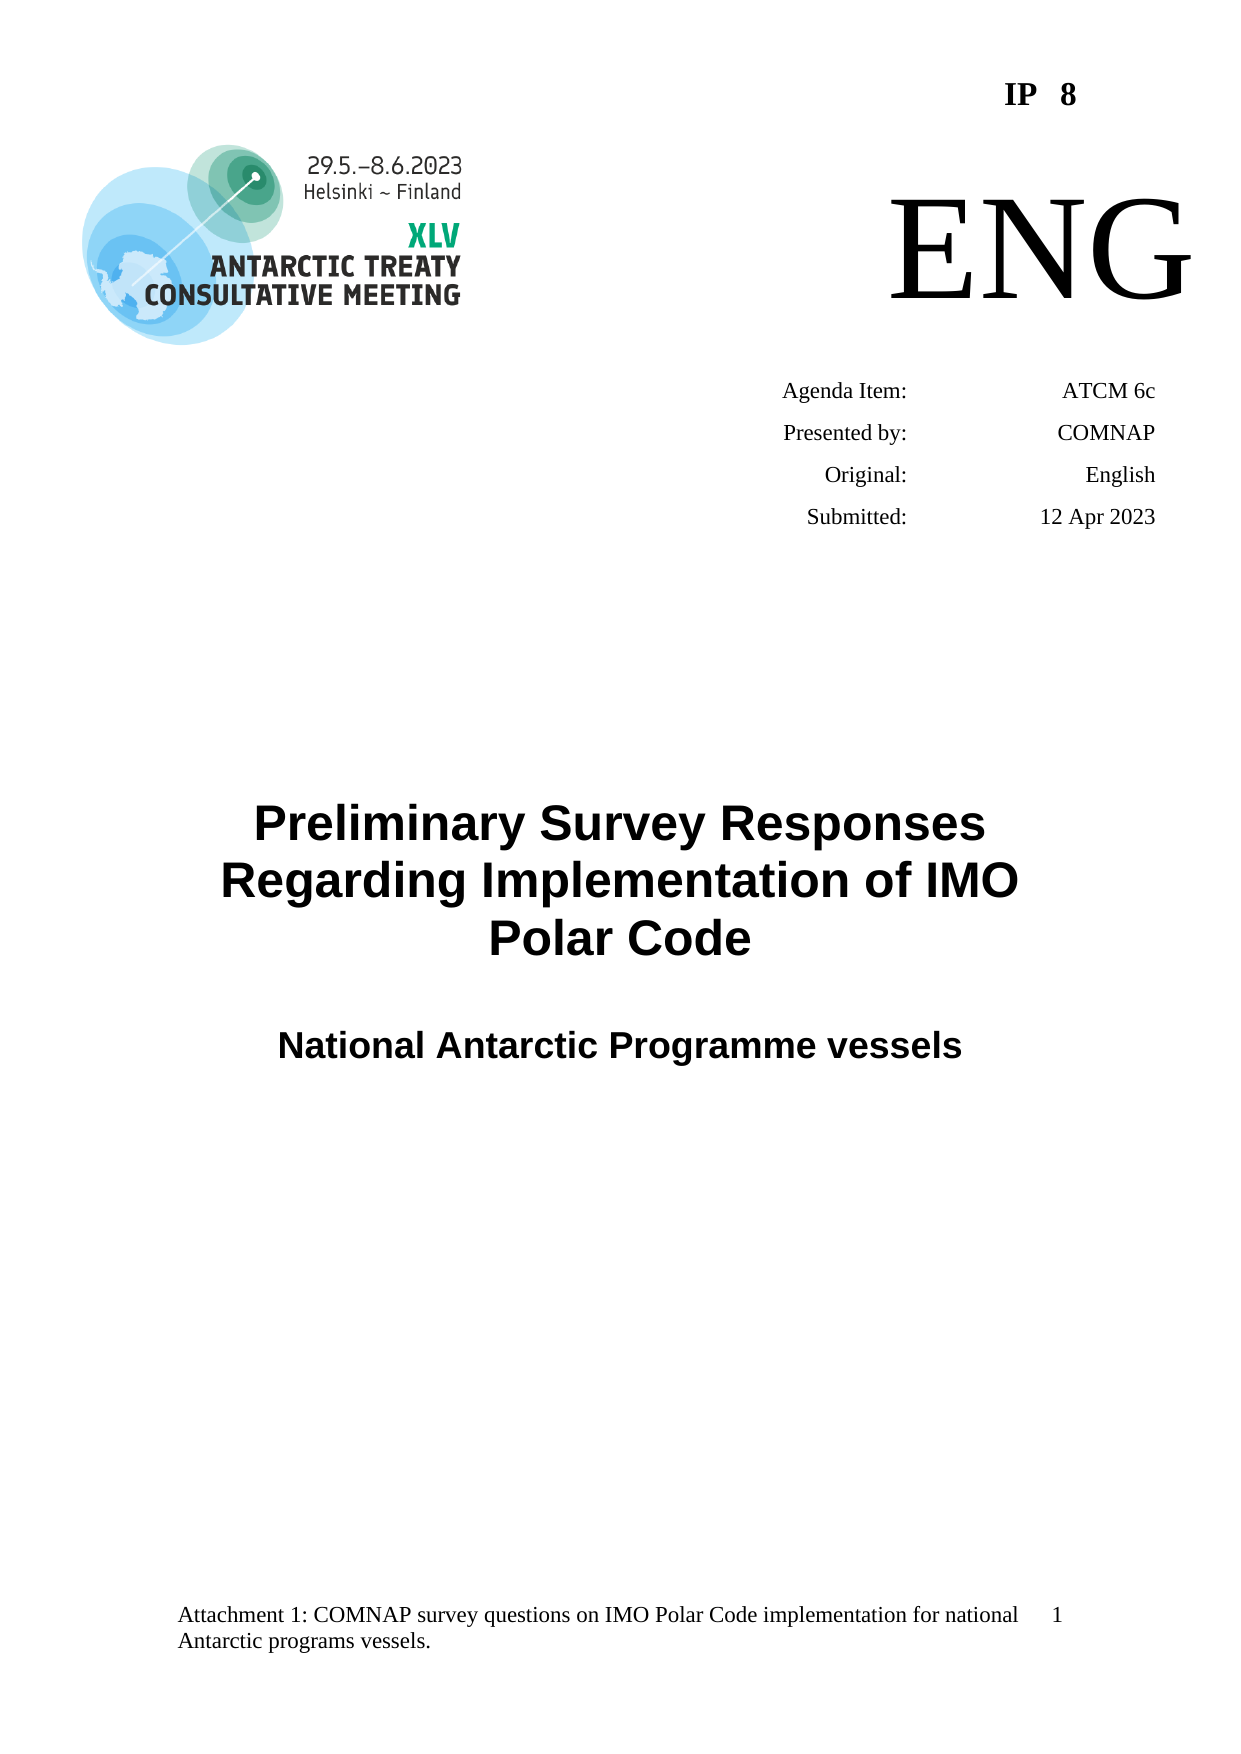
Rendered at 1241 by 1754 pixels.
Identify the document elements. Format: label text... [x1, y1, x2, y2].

title National Antarctic Programme vessels [177, 1023, 1063, 1066]
title Preliminary Survey Responses Regarding Implementation of IMO Polar Code [177, 793, 1063, 965]
picture [44, 112, 498, 377]
